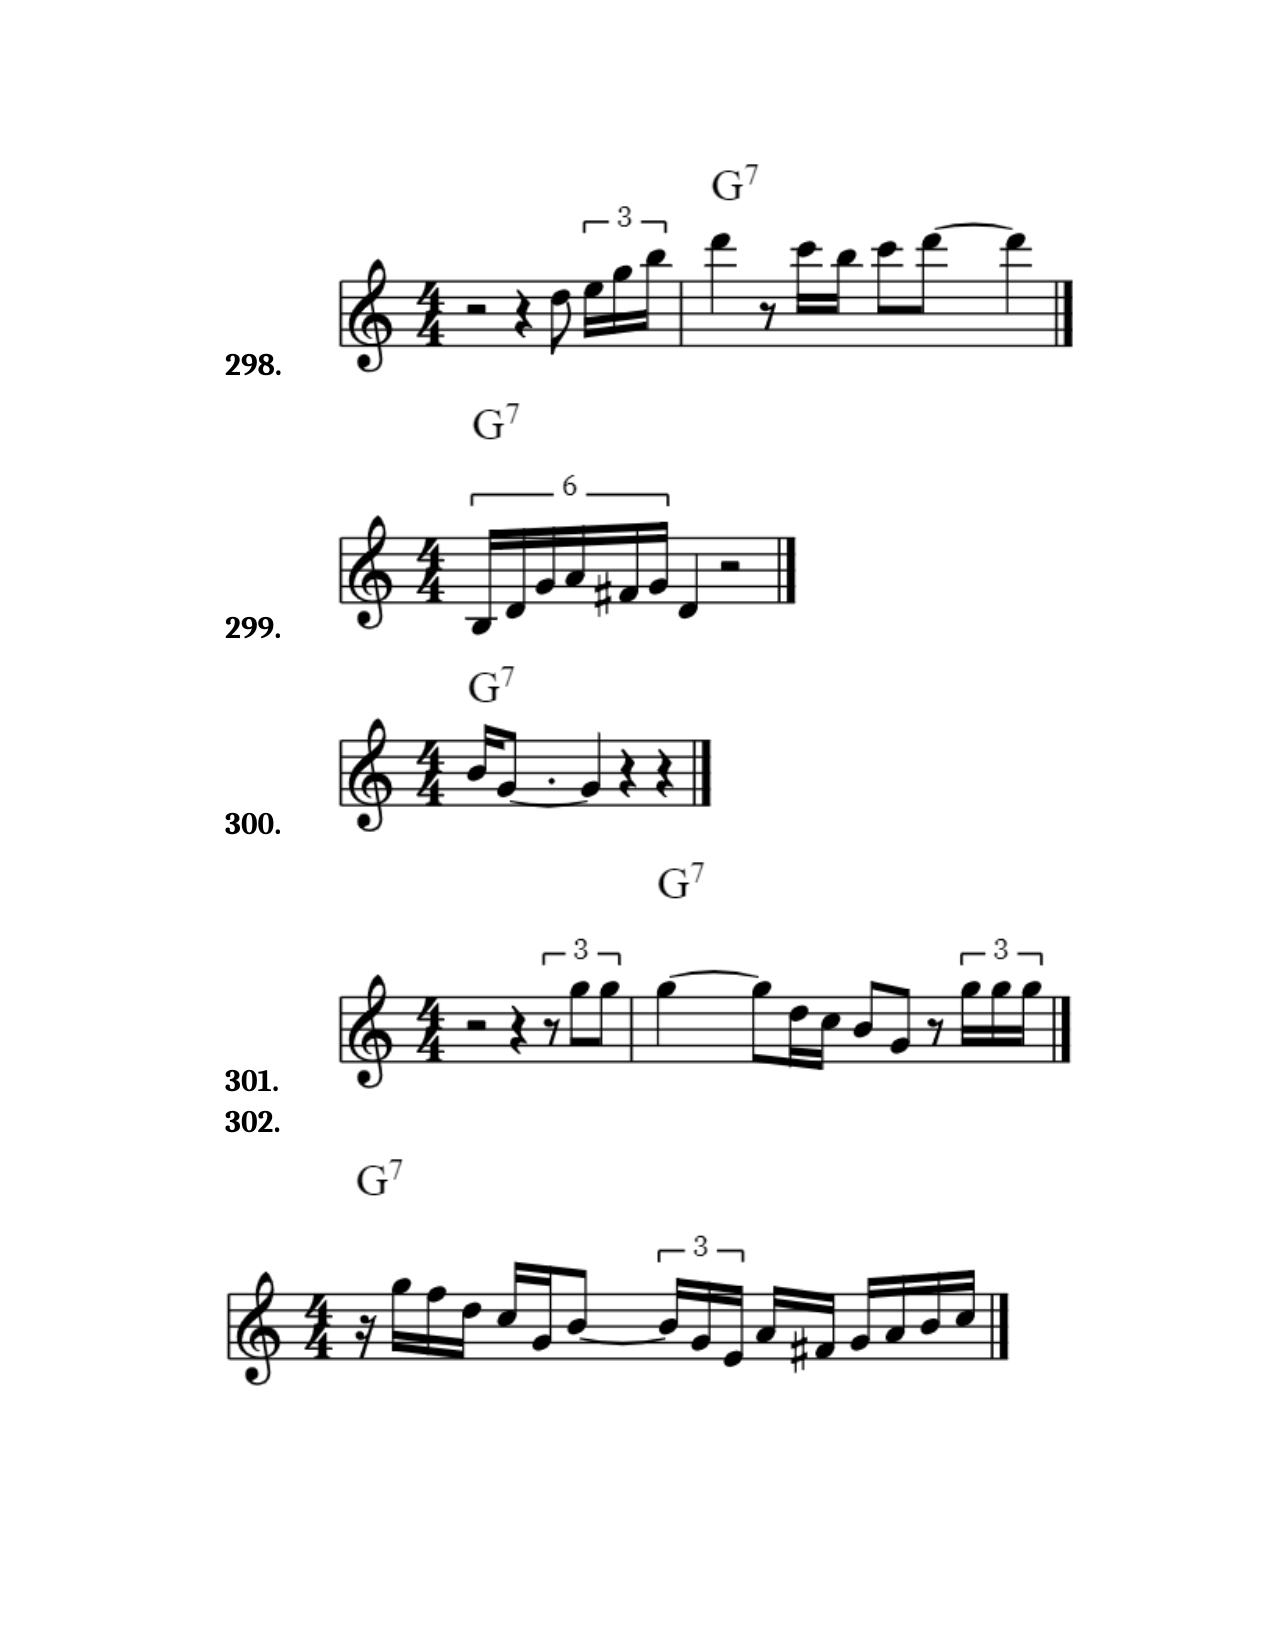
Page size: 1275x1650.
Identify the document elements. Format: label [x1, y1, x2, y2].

picture [337, 388, 798, 639]
picture [337, 150, 1075, 375]
picture [225, 1144, 1011, 1389]
picture [337, 847, 1073, 1092]
picture [337, 651, 713, 835]
